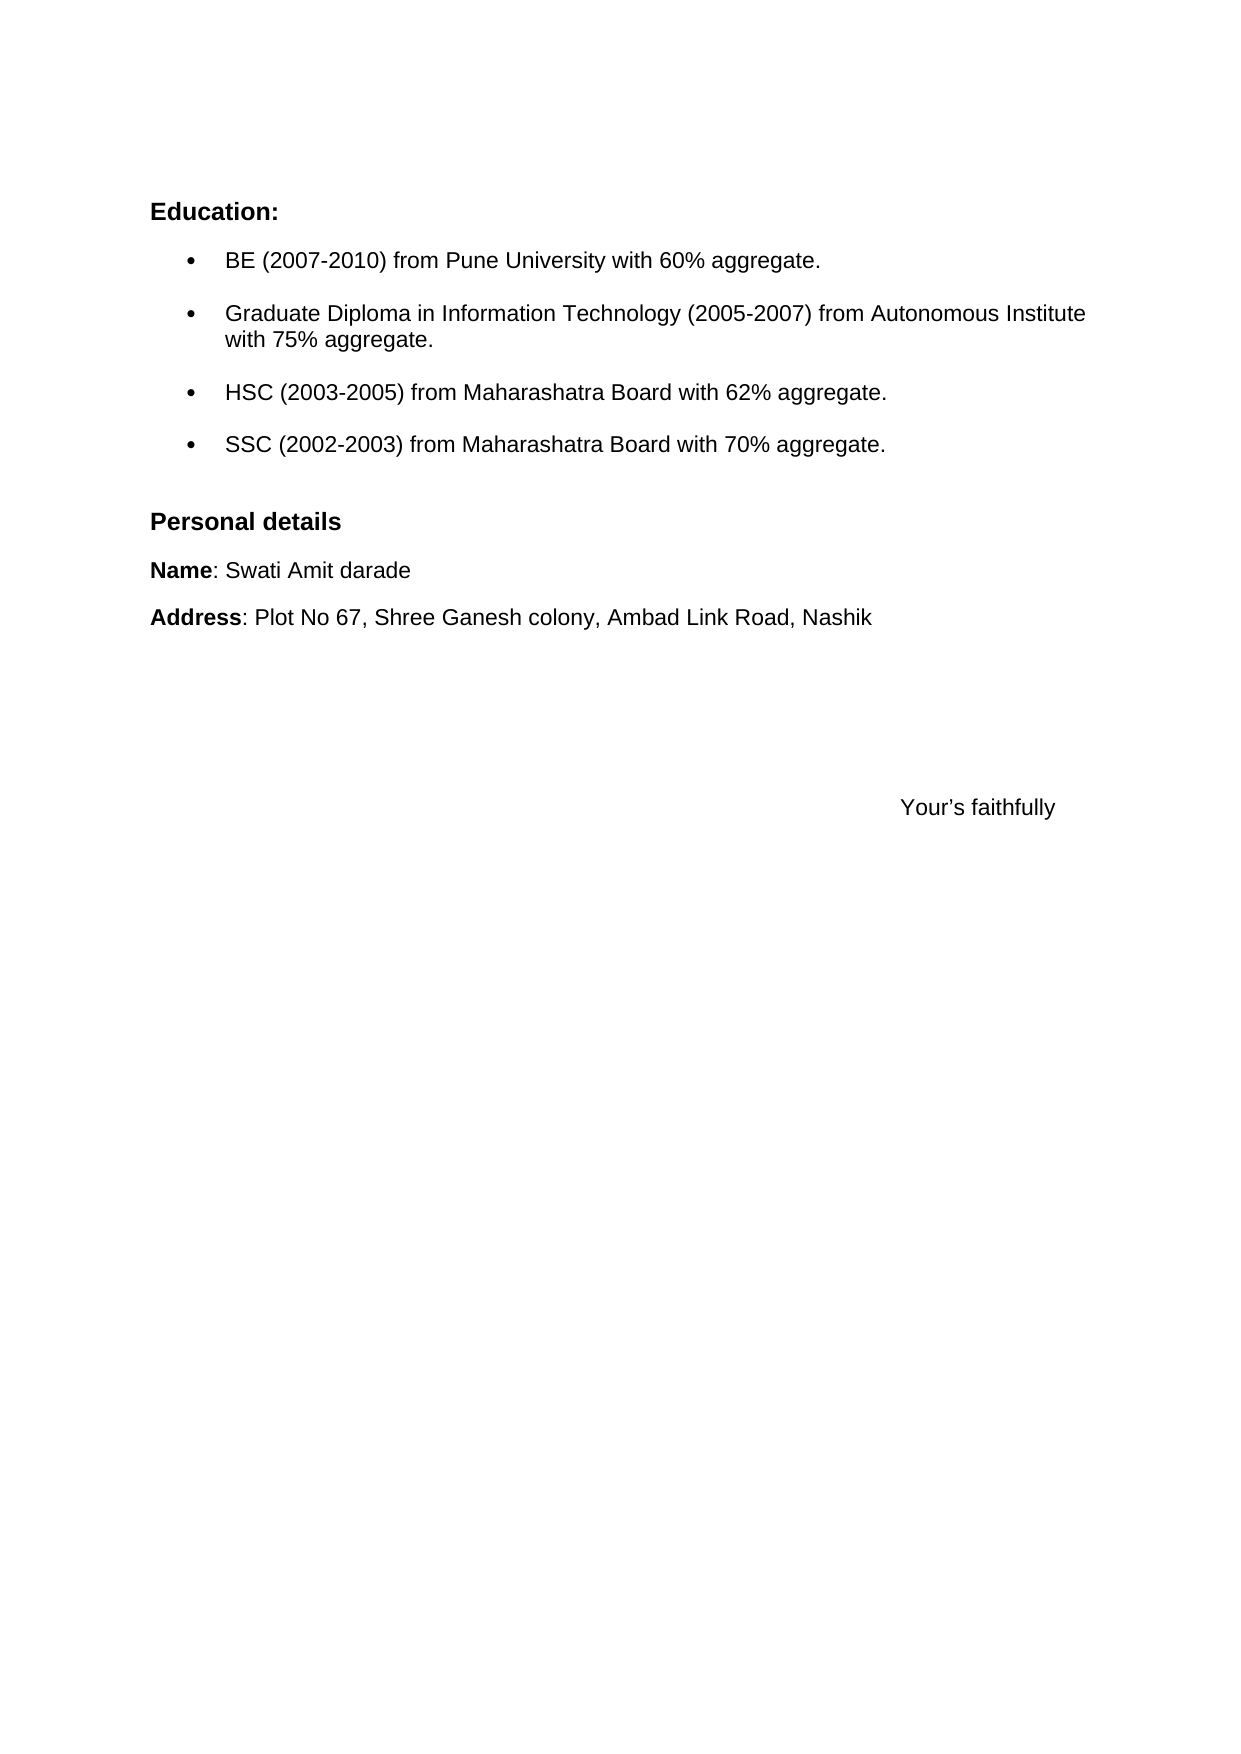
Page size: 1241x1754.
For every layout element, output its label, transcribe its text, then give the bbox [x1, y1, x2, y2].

list SSC (2002-2003) from Maharashatra Board with 70% aggregate. [187, 431, 1090, 458]
text Name: Swati Amit darade [150, 557, 1090, 583]
text Your’s faithfully [150, 794, 1090, 821]
list BE (2007-2010) from Pune University with 60% aggregate. [187, 247, 1090, 273]
text Education: [150, 197, 1090, 226]
list HSC (2003-2005) from Maharashatra Board with 62% aggregate. [187, 378, 1090, 405]
list Graduate Diploma in Information Technology (2005-2007) from Autonomous Institute with 75% aggregate. [187, 299, 1090, 352]
text Personal details [150, 507, 1090, 536]
text Address: Plot No 67, Shree Ganesh colony, Ambad Link Road, Nashik [150, 604, 1090, 630]
